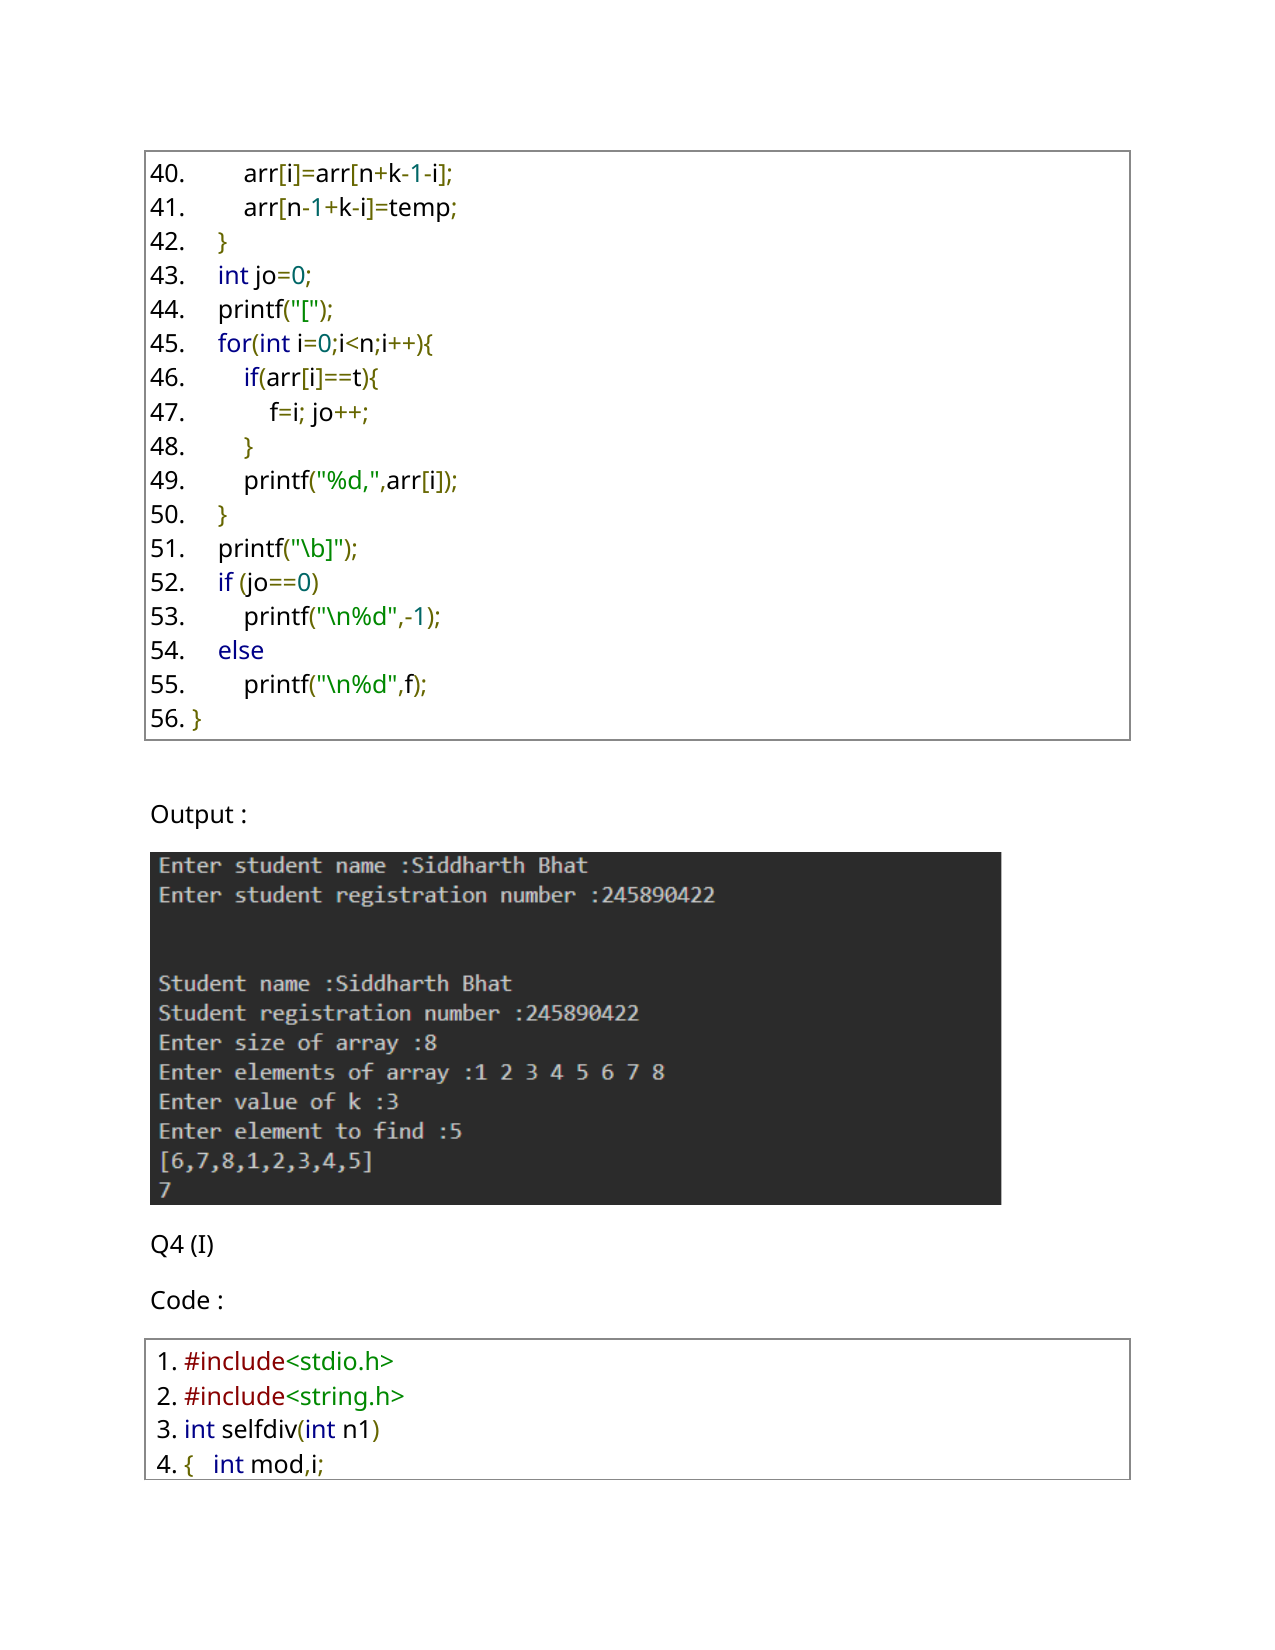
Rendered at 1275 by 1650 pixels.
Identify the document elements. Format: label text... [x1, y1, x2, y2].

text 49. printf("%d,",arr[i]); [150, 462, 1125, 496]
text 50. } [150, 496, 1125, 530]
text 46. if(arr[i]==t){ [150, 360, 1125, 394]
text 53. printf("\n%d",-1); [150, 598, 1125, 633]
text 4. { int mod,i; [150, 1446, 1125, 1479]
text 54. else [150, 633, 1125, 667]
text 41. arr[n-1+k-i]=temp; [150, 190, 1125, 224]
text 1. #include<stdio.h> [146, 1340, 1129, 1378]
text Output : [150, 796, 1125, 830]
text 47. f=i; jo++; [150, 394, 1125, 428]
text Code : [150, 1282, 1125, 1317]
text 48. } [150, 428, 1125, 462]
text 44. printf("["); [150, 292, 1125, 326]
text Q4 (I) [150, 1227, 1125, 1261]
text 56. } [146, 695, 1129, 739]
text 40. arr[i]=arr[n+k-1-i]; [146, 152, 1129, 190]
text 51. printf("\b]"); [150, 530, 1125, 564]
text 43. int jo=0; [150, 258, 1125, 292]
text 2. #include<string.h> [150, 1378, 1125, 1412]
text 45. for(int i=0;i<n;i++){ [150, 326, 1125, 360]
text 3. int selfdiv(int n1) [150, 1412, 1125, 1446]
text 52. if (jo==0) [150, 564, 1125, 598]
text 55. printf("\n%d",f); [150, 667, 1125, 695]
picture [150, 852, 1002, 1205]
text 42. } [150, 224, 1125, 258]
